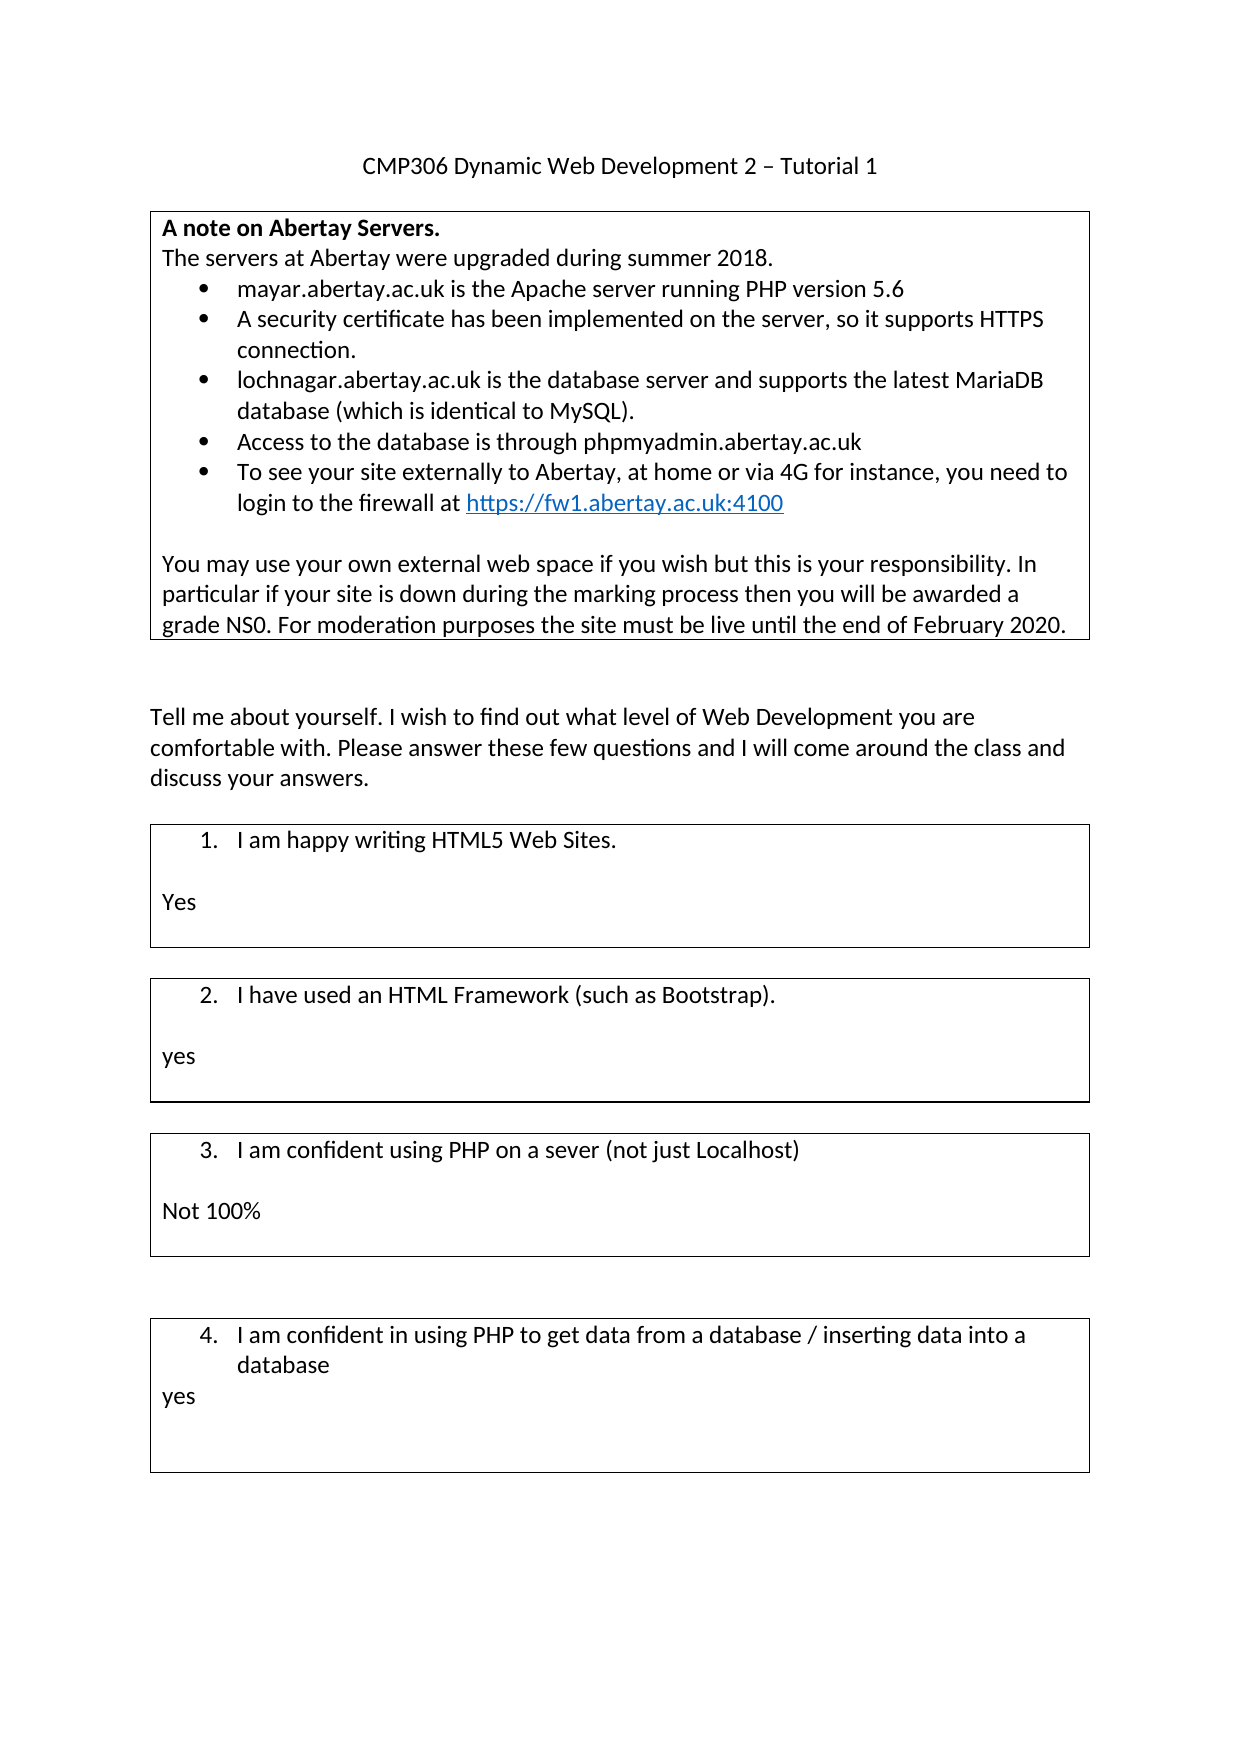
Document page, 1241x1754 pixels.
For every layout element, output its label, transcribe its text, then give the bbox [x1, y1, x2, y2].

table_header I have used an HTML Framework (such as Bootstrap). yes [151, 979, 1089, 1101]
text CMP306 Dynamic Web Development 2 – Tutorial 1 [150, 150, 1090, 181]
table_header A note on Abertay Servers. The servers at Abertay were upgraded during summer 2018. mayar.abertay.ac.uk is the Apache server running PHP version 5.6 A security certificate has been implemented on the server, so it supports HTTPS connection. lochnagar.abertay.ac.uk is the database server and supports the latest MariaDB database (which is identical to MySQL). Access to the database is through phpmyadmin.abertay.ac.uk To see your site externally to Abertay, at home or via 4G for instance, you need to login to the firewall at https://fw1.abertay.ac.uk:4100 You may use your own external web space if you wish but this is your responsibility. In particular if your site is down during the marking process then you will be awarded a grade NS0. For moderation purposes the site must be live until the end of February 2020. [151, 212, 1089, 639]
table_header I am happy writing HTML5 Web Sites. Yes [151, 825, 1089, 947]
table_header I am confident using PHP on a sever (not just Localhost) Not 100% [151, 1134, 1089, 1256]
table_header I am confident in using PHP to get data from a database / inserting data into a database yes [151, 1319, 1089, 1472]
text Tell me about yourself. I wish to find out what level of Web Development you are comfortable with. Please answer these few questions and I will come around the class and discuss your answers. [150, 701, 1090, 793]
